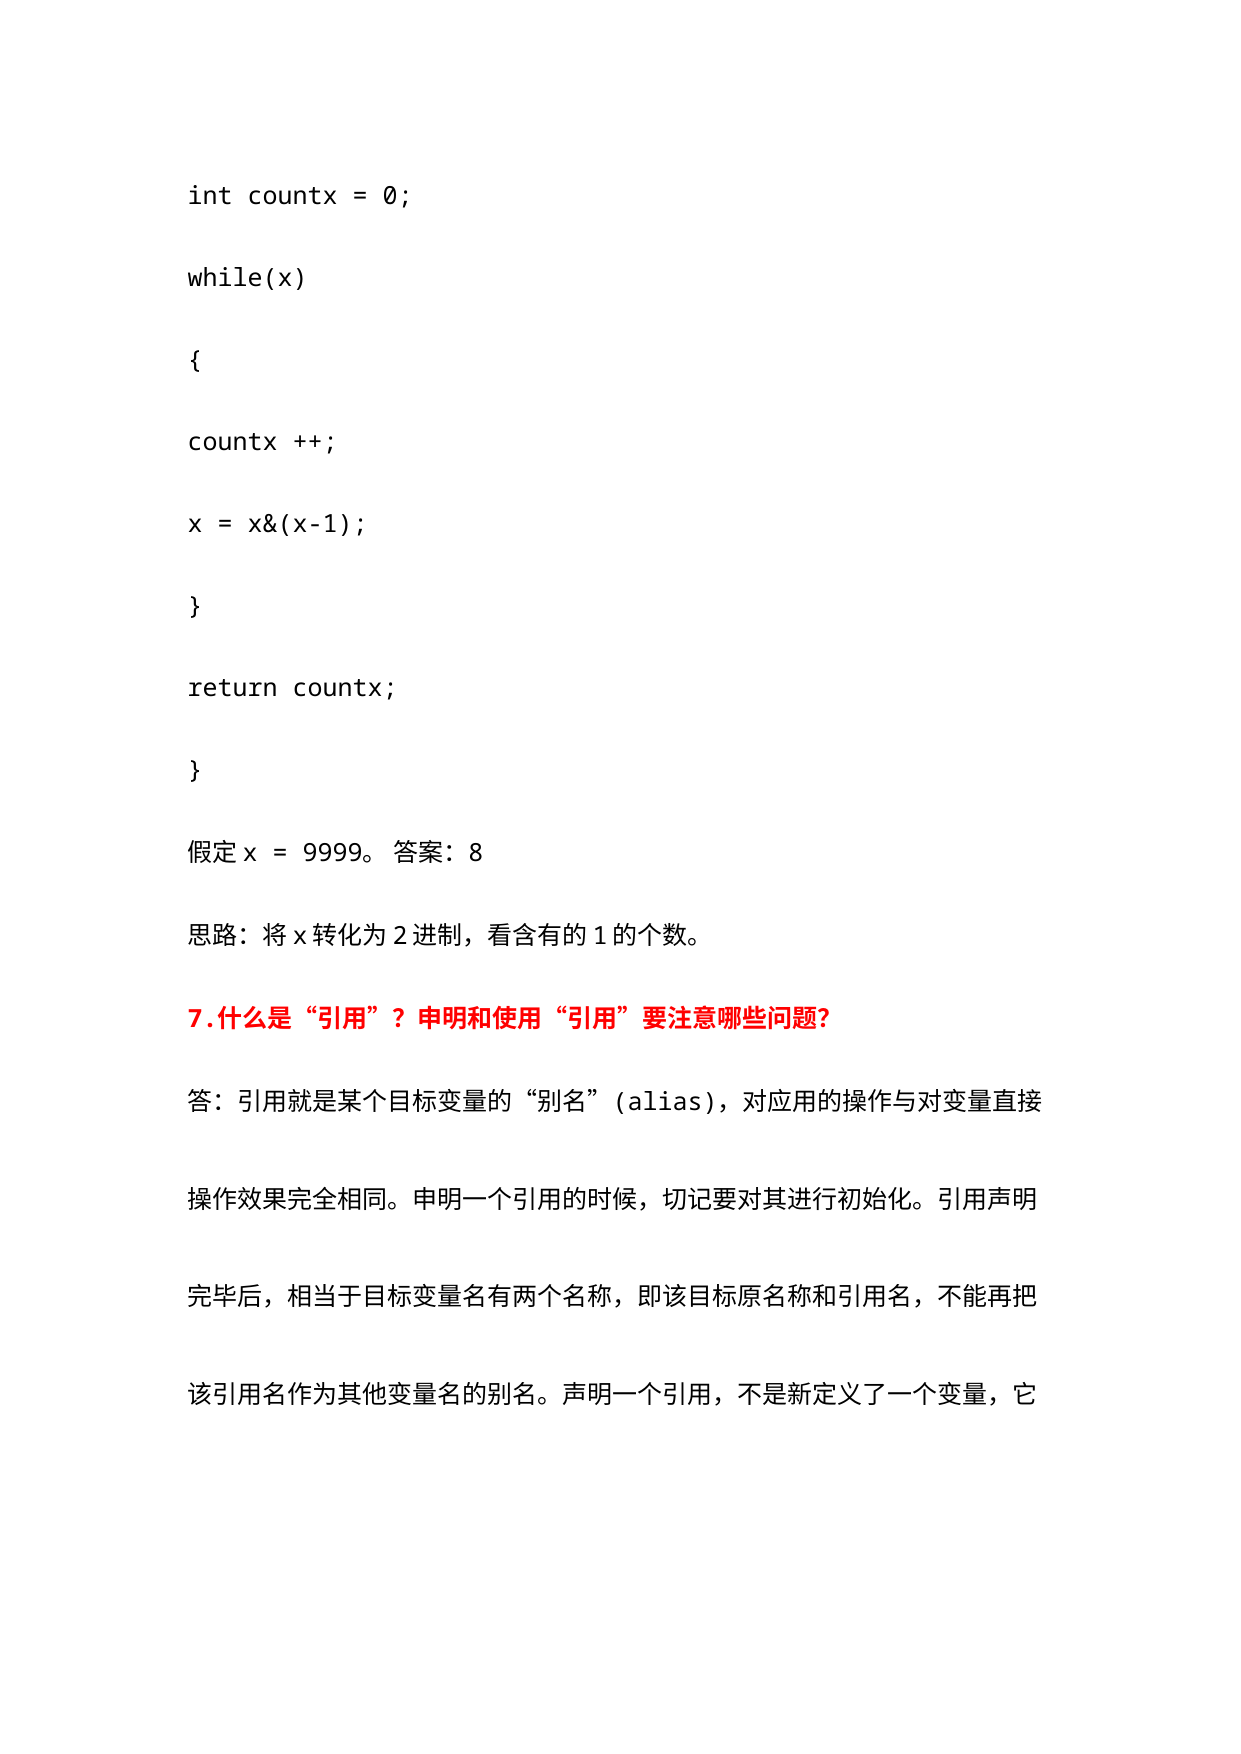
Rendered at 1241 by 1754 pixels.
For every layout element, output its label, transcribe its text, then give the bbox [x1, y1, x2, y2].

text while(x) [187, 244, 1053, 309]
text { [187, 326, 1053, 391]
text x = x&(x-1); [187, 490, 1053, 555]
text return countx; [187, 654, 1053, 719]
text int countx = 0; [187, 162, 1053, 227]
text 假定x = 9999。 答案：8 [187, 818, 1053, 883]
text 思路：将x转化为2进制，看含有的1的个数。 [187, 901, 1053, 966]
text } [187, 736, 1053, 801]
text countx ++; [187, 408, 1053, 473]
text 7.什么是“引用”？申明和使用“引用”要注意哪些问题？ [187, 984, 1053, 1049]
text } [187, 572, 1053, 637]
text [187, 1067, 1053, 1425]
